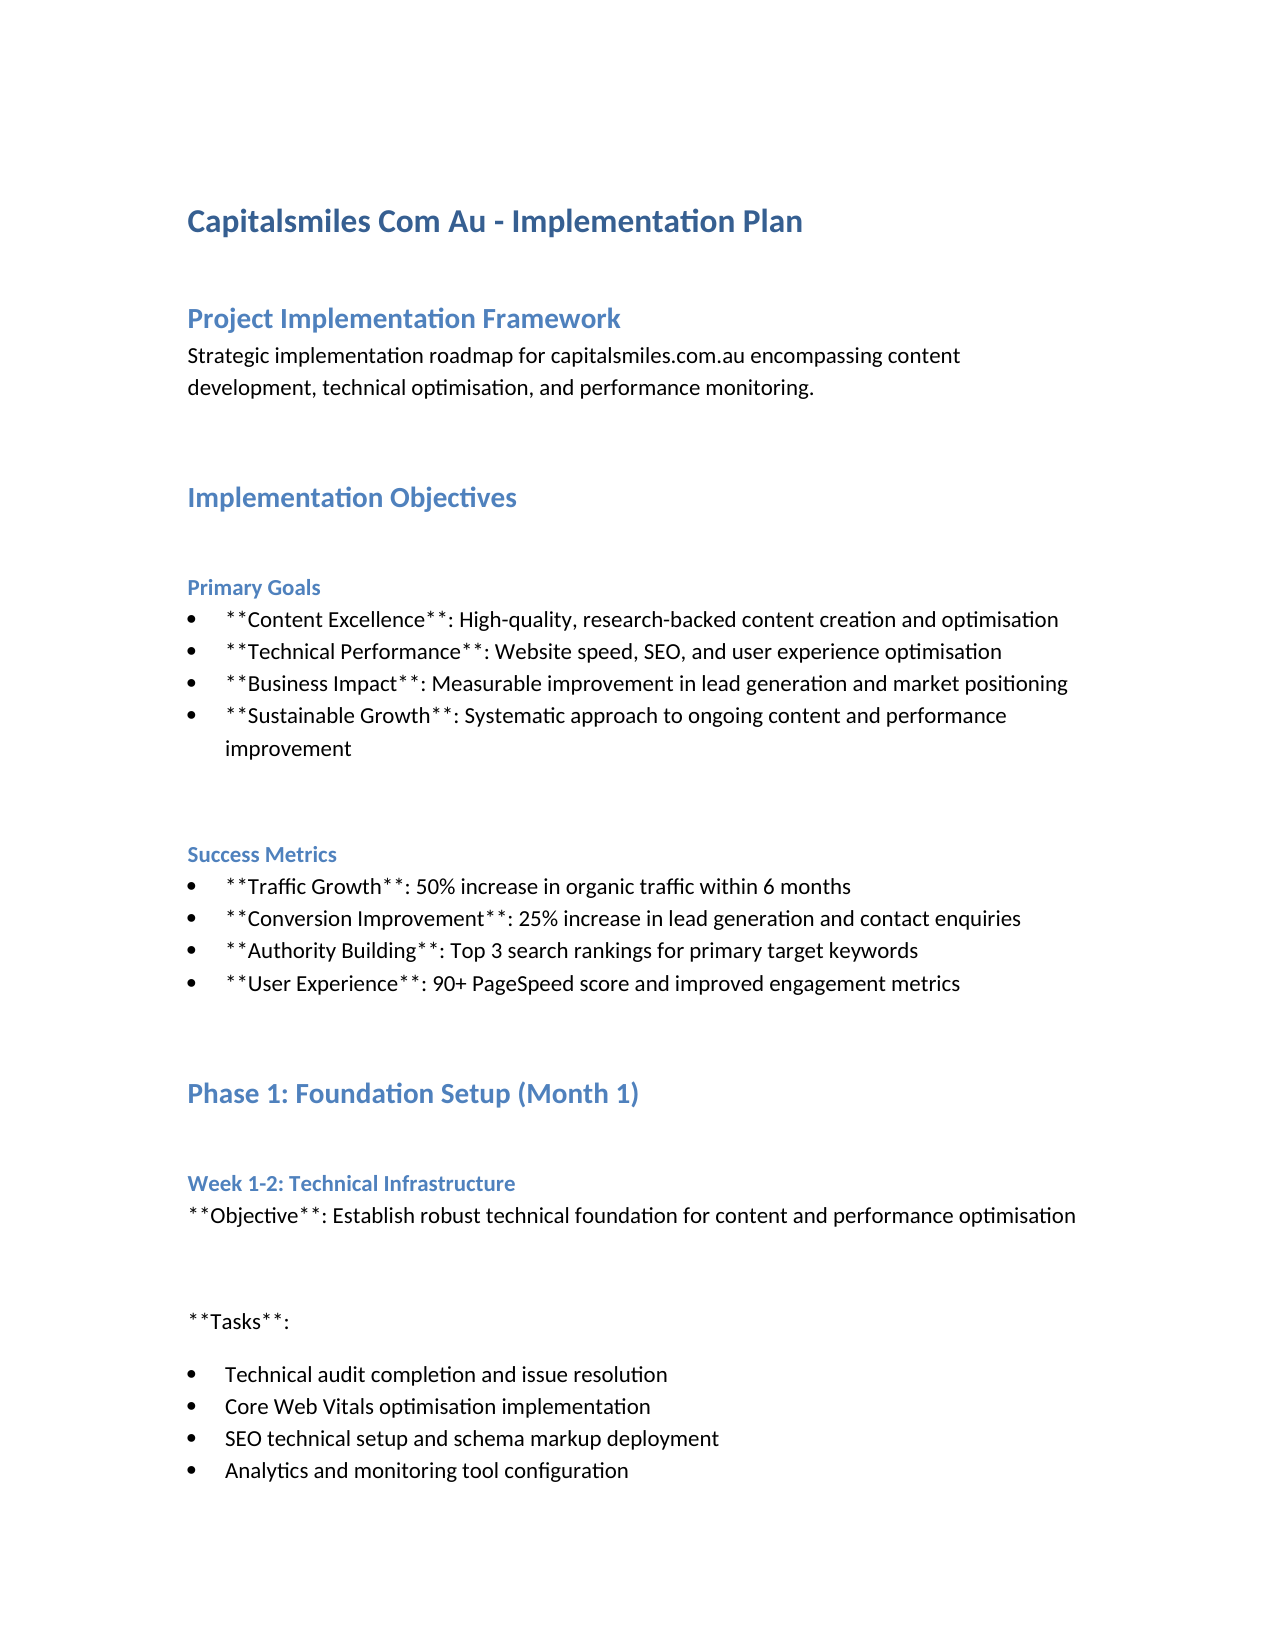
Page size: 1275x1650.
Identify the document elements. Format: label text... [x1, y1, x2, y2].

subtitle Week 1-2: Technical Infrastructure [187, 1169, 1087, 1197]
text Strategic implementation roadmap for capitalsmiles.com.au encompassing content development, technical optimisation, and performance monitoring. [187, 341, 1087, 401]
subtitle Success Metrics [187, 840, 1087, 868]
list **Content Excellence**: High-quality, research-backed content creation and optimisation [187, 605, 1087, 633]
subtitle Phase 1: Foundation Setup (Month 1) [187, 1075, 1087, 1110]
subtitle Implementation Objectives [187, 479, 1087, 514]
list **User Experience**: 90+ PageSpeed score and improved engagement metrics [187, 969, 1087, 997]
text **Tasks**: [187, 1307, 1087, 1335]
list Analytics and monitoring tool configuration [187, 1456, 1087, 1484]
list **Business Impact**: Measurable improvement in lead generation and market positioning [187, 669, 1087, 697]
list SEO technical setup and schema markup deployment [187, 1424, 1087, 1452]
list **Traffic Growth**: 50% increase in organic traffic within 6 months [187, 872, 1087, 900]
list **Conversion Improvement**: 25% increase in lead generation and contact enquiries [187, 904, 1087, 932]
list **Sustainable Growth**: Systematic approach to ongoing content and performance improvement [187, 702, 1087, 762]
subtitle Project Implementation Framework [187, 300, 1087, 335]
subtitle Primary Goals [187, 573, 1087, 601]
text **Objective**: Establish robust technical foundation for content and performance optimisation [187, 1201, 1087, 1229]
list Core Web Vitals optimisation implementation [187, 1392, 1087, 1420]
subtitle Capitalsmiles Com Au - Implementation Plan [187, 200, 1087, 241]
list **Authority Building**: Top 3 search rankings for primary target keywords [187, 936, 1087, 964]
list Technical audit completion and issue resolution [187, 1360, 1087, 1388]
list **Technical Performance**: Website speed, SEO, and user experience optimisation [187, 637, 1087, 665]
